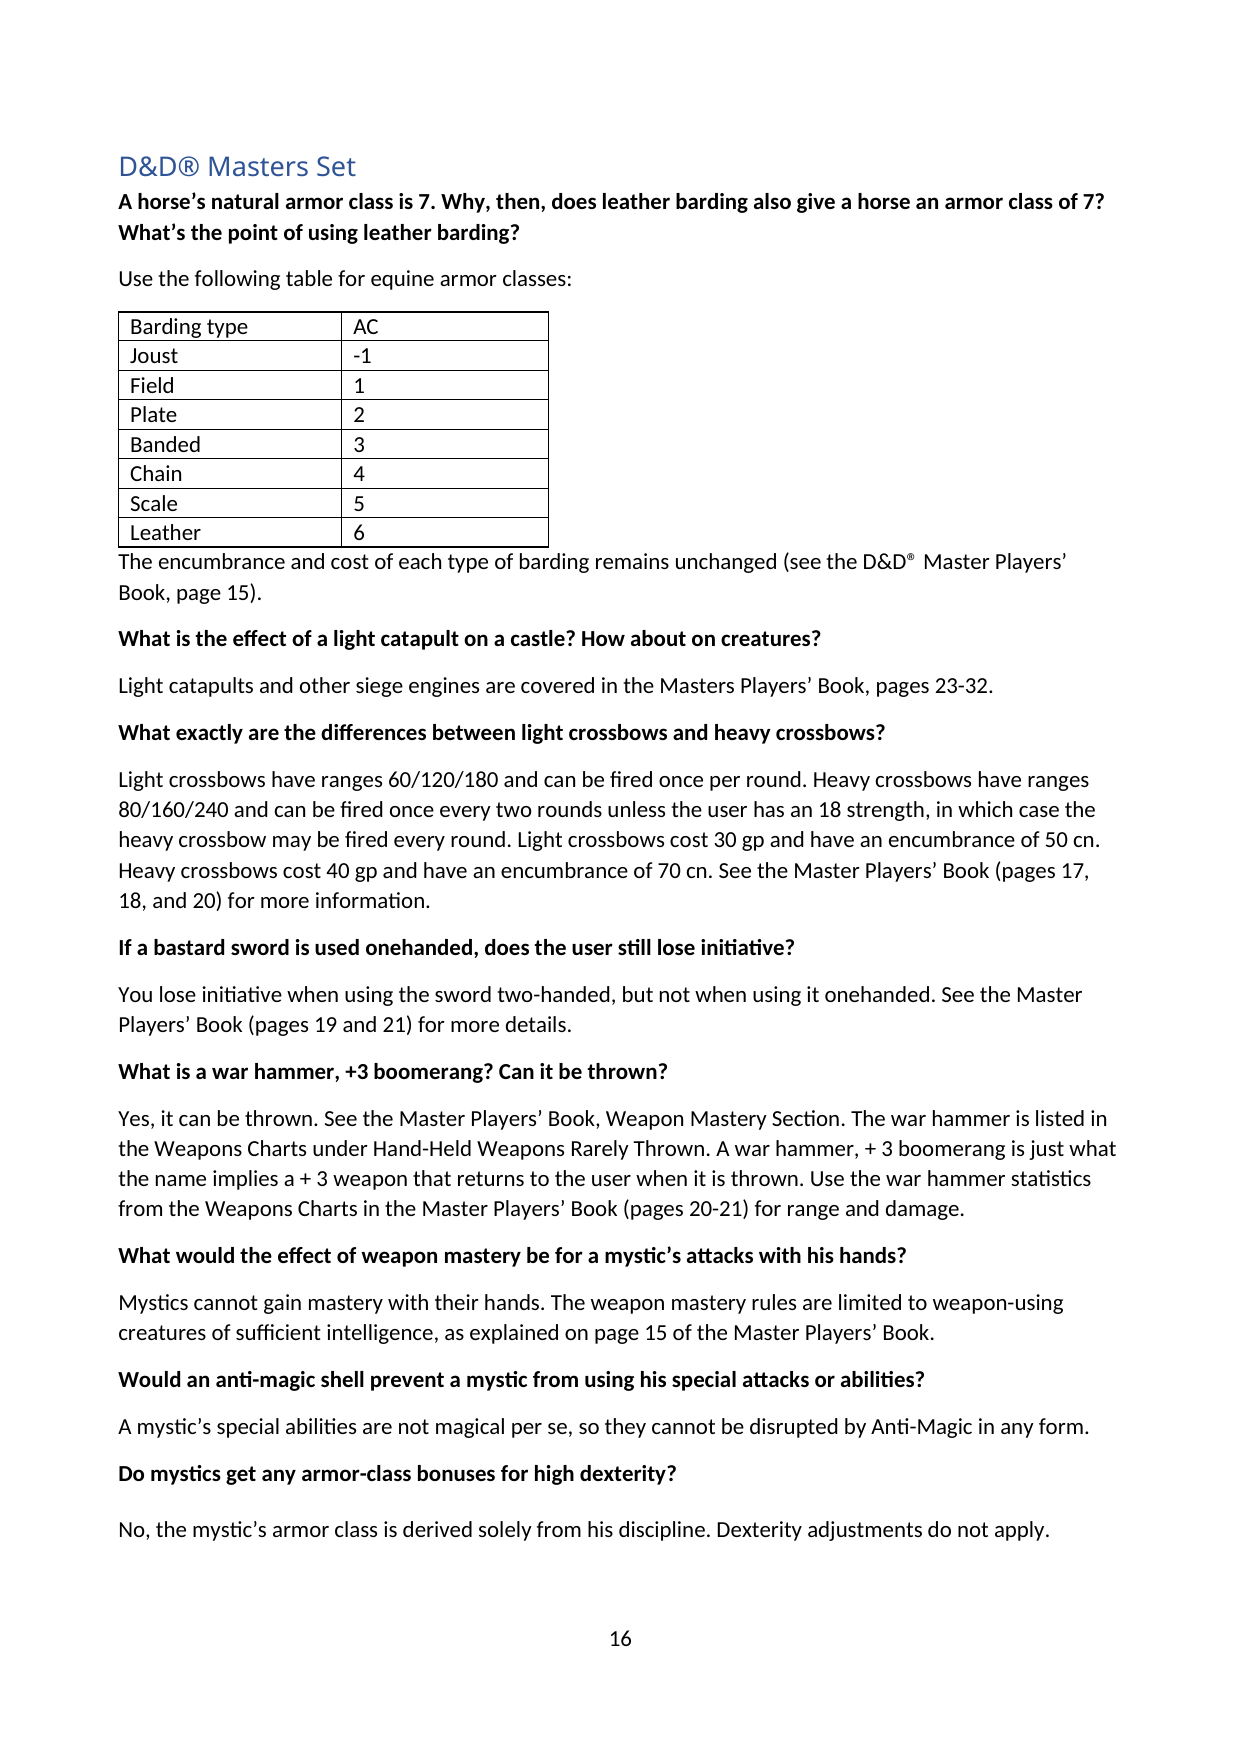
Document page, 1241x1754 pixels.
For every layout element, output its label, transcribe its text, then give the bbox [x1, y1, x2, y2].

text A horse’s natural armor class is 7. Why, then, does leather barding also give a horse an armor class of 7? What’s the point of using leather barding? [118, 187, 1122, 246]
text Would an anti-magic shell prevent a mystic from using his special attacks or abilities? [118, 1365, 1122, 1393]
text You lose initiative when using the sword two-handed, but not when using it onehanded. See the Master Players’ Book (pages 19 and 21) for more details. [118, 980, 1122, 1038]
table_header AC [342, 313, 548, 340]
table_cell Joust [119, 341, 341, 370]
text Light crossbows have ranges 60/120/180 and can be fired once per round. Heavy crossbows have ranges 80/160/240 and can be fired once every two rounds unless the user has an 18 strength, in which case the heavy crossbow may be fired every round. Light crossbows cost 30 gp and have an encumbrance of 50 cn. Heavy crossbows cost 40 gp and have an encumbrance of 70 cn. See the Master Players’ Book (pages 17, 18, and 20) for more information. [118, 765, 1122, 914]
table_cell 4 [342, 459, 548, 488]
table_cell 1 [342, 371, 548, 399]
table_cell Chain [119, 459, 341, 488]
text No, the mystic’s armor class is derived solely from his discipline. Dexterity adjustments do not apply. [118, 1515, 1122, 1543]
table_cell 6 [342, 518, 548, 546]
table_cell Banded [119, 430, 341, 458]
text Light catapults and other siege engines are covered in the Masters Players’ Book, pages 23-32. [118, 671, 1122, 699]
table_cell -1 [342, 341, 548, 370]
table_cell Leather [119, 518, 341, 546]
table_header Barding type [119, 313, 341, 340]
text Mystics cannot gain mastery with their hands. The weapon mastery rules are limited to weapon-using creatures of sufficient intelligence, as explained on page 15 of the Master Players’ Book. [118, 1288, 1122, 1346]
text What is the effect of a light catapult on a castle? How about on creatures? [118, 624, 1122, 652]
text What would the effect of weapon mastery be for a mystic’s attacks with his hands? [118, 1241, 1122, 1269]
text Yes, it can be thrown. See the Master Players’ Book, Weapon Mastery Section. The war hammer is listed in the Weapons Charts under Hand-Held Weapons Rarely Thrown. A war hammer, + 3 boomerang is just what the name implies a + 3 weapon that returns to the user when it is thrown. Use the war hammer statistics from the Weapons Charts in the Master Players’ Book (pages 20-21) for range and damage. [118, 1104, 1122, 1222]
text The encumbrance and cost of each type of barding remains unchanged (see the D&D® Master Players’ Book, page 15). [118, 547, 1122, 606]
table_cell 5 [342, 489, 548, 517]
table_cell 3 [342, 430, 548, 458]
text What is a war hammer, +3 boomerang? Can it be thrown? [118, 1057, 1122, 1085]
text A mystic’s special abilities are not magical per se, so they cannot be disrupted by Anti-Magic in any form. [118, 1412, 1122, 1440]
table_cell 2 [342, 400, 548, 429]
text What exactly are the differences between light crossbows and heavy crossbows? [118, 718, 1122, 746]
text Use the following table for equine armor classes: [118, 264, 1122, 292]
table_cell Field [119, 371, 341, 399]
subtitle D&D® Masters Set [118, 148, 1122, 184]
table_cell Plate [119, 400, 341, 429]
table_cell Scale [119, 489, 341, 517]
text Do mystics get any armor-class bonuses for high dexterity? [118, 1459, 1122, 1487]
text If a bastard sword is used onehanded, does the user still lose initiative? [118, 933, 1122, 961]
